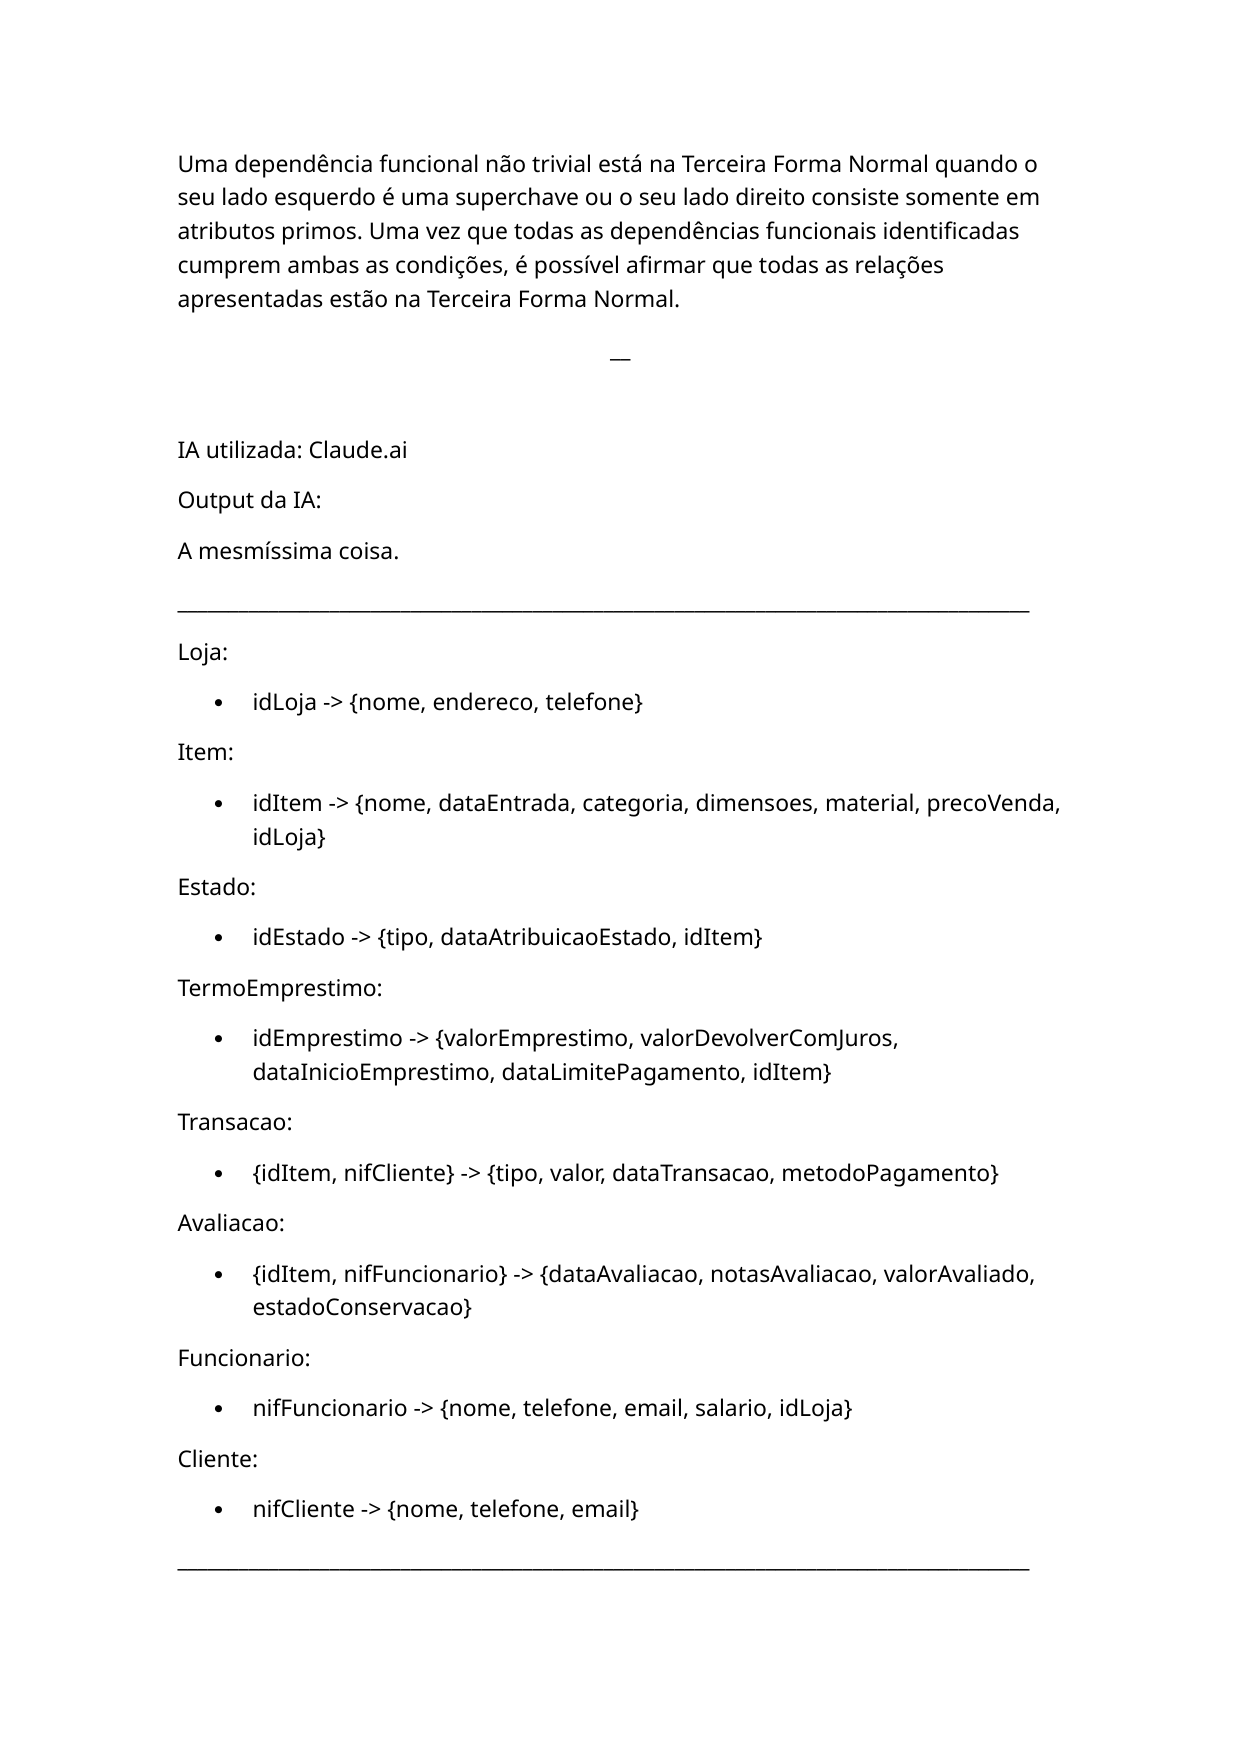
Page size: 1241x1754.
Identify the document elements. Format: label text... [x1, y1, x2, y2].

text Item: [177, 736, 1063, 768]
list {idItem, nifCliente} -> {tipo, valor, dataTransacao, metodoPagamento} [215, 1157, 1063, 1188]
text TermoEmprestimo: [177, 972, 1063, 1003]
text Output da IA: [177, 484, 1063, 516]
text Loja: [177, 636, 1063, 667]
list idEstado -> {tipo, dataAtribuicaoEstado, idItem} [215, 921, 1063, 953]
text __ [177, 333, 1063, 364]
text IA utilizada: Claude.ai [177, 434, 1063, 465]
list nifCliente -> {nome, telefone, email} [215, 1493, 1063, 1524]
list idItem -> {nome, dataEntrada, categoria, dimensoes, material, precoVenda, idLoja} [215, 787, 1063, 852]
list {idItem, nifFuncionario} -> {dataAvaliacao, notasAvaliacao, valorAvaliado, estadoConservacao} [215, 1258, 1063, 1323]
text ____________________________________________________________________________________ [177, 585, 1063, 616]
list idEmprestimo -> {valorEmprestimo, valorDevolverComJuros, dataInicioEmprestimo, dataLimitePagamento, idItem} [215, 1022, 1063, 1087]
text Cliente: [177, 1443, 1063, 1474]
list idLoja -> {nome, endereco, telefone} [215, 686, 1063, 717]
text Avaliacao: [177, 1207, 1063, 1238]
text Transacao: [177, 1106, 1063, 1138]
text Funcionario: [177, 1342, 1063, 1373]
text A mesmíssima coisa. [177, 535, 1063, 566]
list nifFuncionario -> {nome, telefone, email, salario, idLoja} [215, 1392, 1063, 1423]
text Estado: [177, 871, 1063, 902]
text Uma dependência funcional não trivial está na Terceira Forma Normal quando o seu lado esquerdo é uma superchave ou o seu lado direito consiste somente em atributos primos. Uma vez que todas as dependências funcionais identificadas cumprem ambas as condições, é possível afirmar que todas as relações apresentadas estão na Terceira Forma Normal. [177, 148, 1063, 314]
text ____________________________________________________________________________________ [177, 1543, 1063, 1575]
